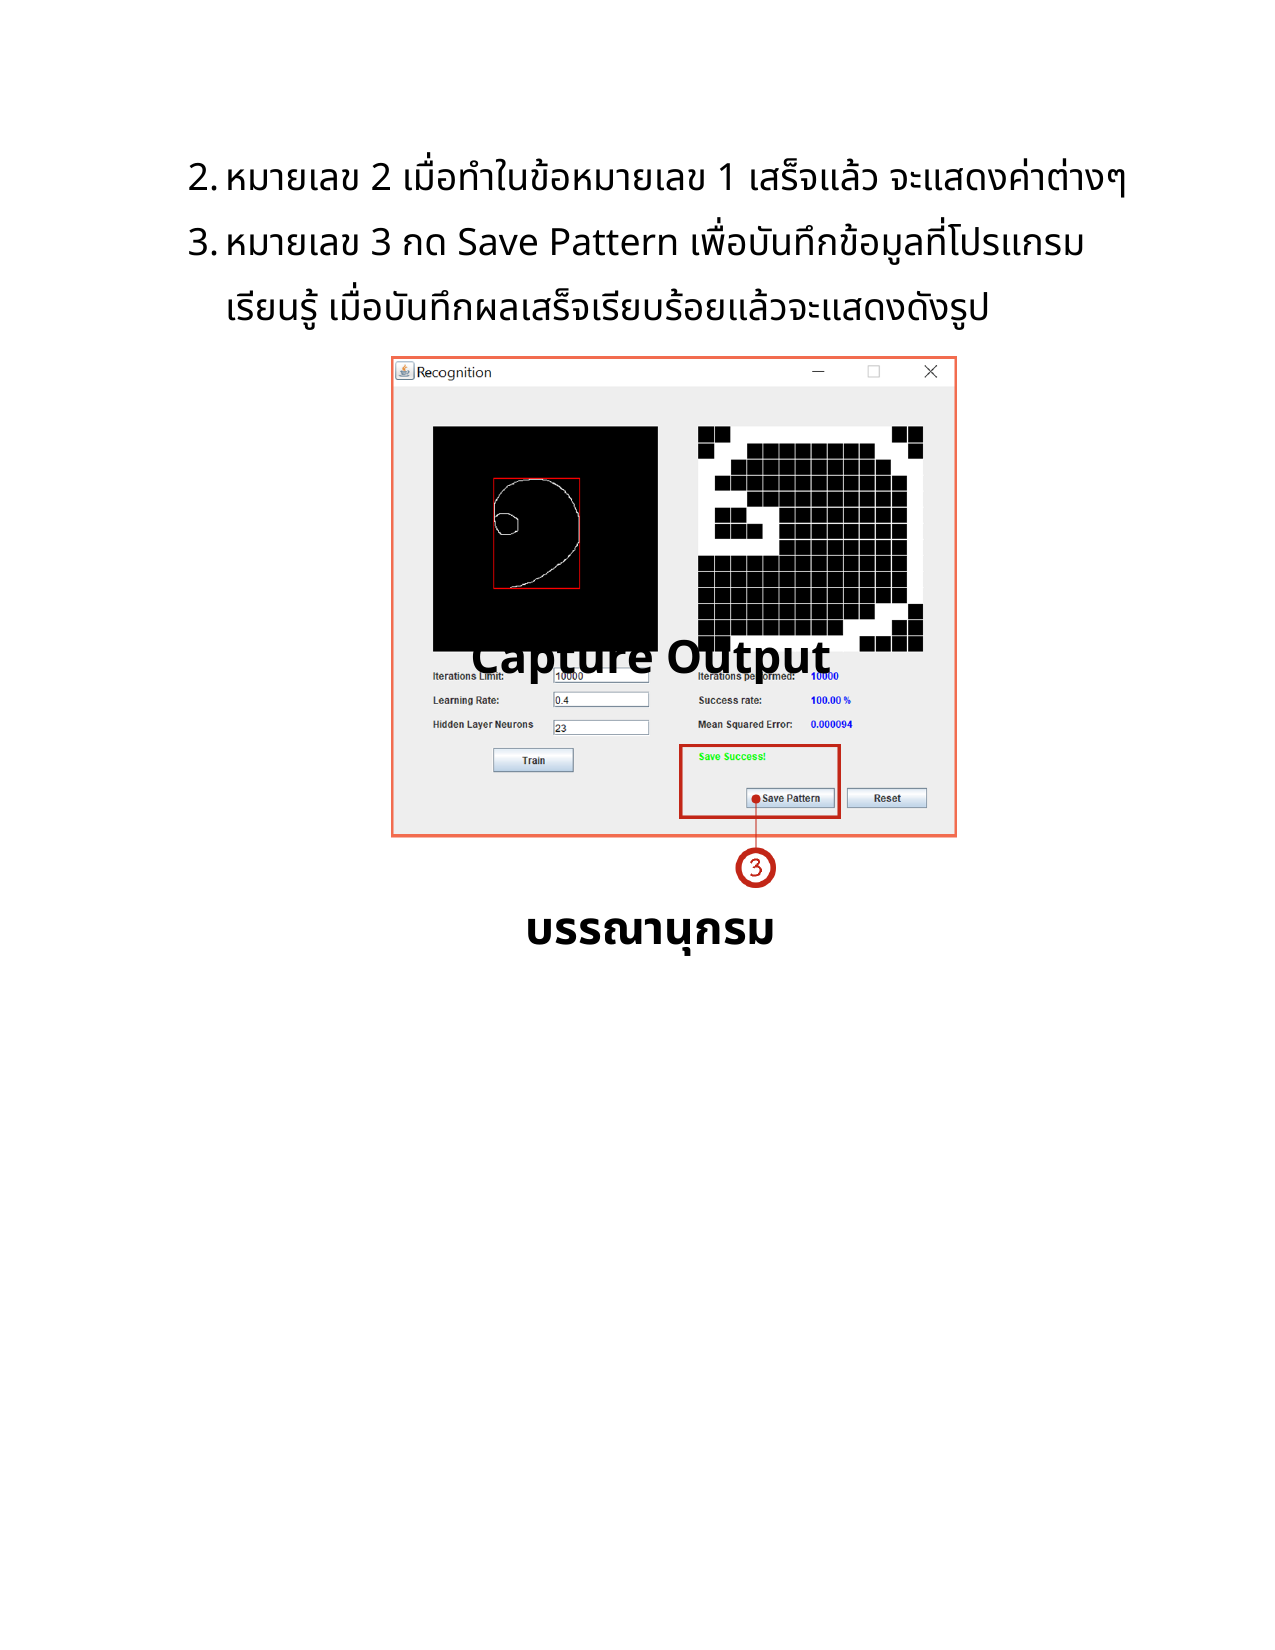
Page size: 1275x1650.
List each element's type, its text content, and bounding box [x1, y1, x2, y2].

text บรรณานุกรม [150, 896, 1152, 965]
text Capture Output [150, 625, 1152, 687]
list หมายเลข 3 กด Save Pattern เพื่อบันทึกข้อมูลที่โปรแกรมเรียนรู้ เมื่อบันทึกผลเสร็จเรียบร้อยแล้วจะแสดงดังรูป [187, 216, 1152, 338]
list หมายเลข 2 เมื่อทำในข้อหมายเลข 1 เสร็จแล้ว จะแสดงค่าต่างๆ [187, 150, 1152, 207]
picture [170, 300, 1173, 910]
